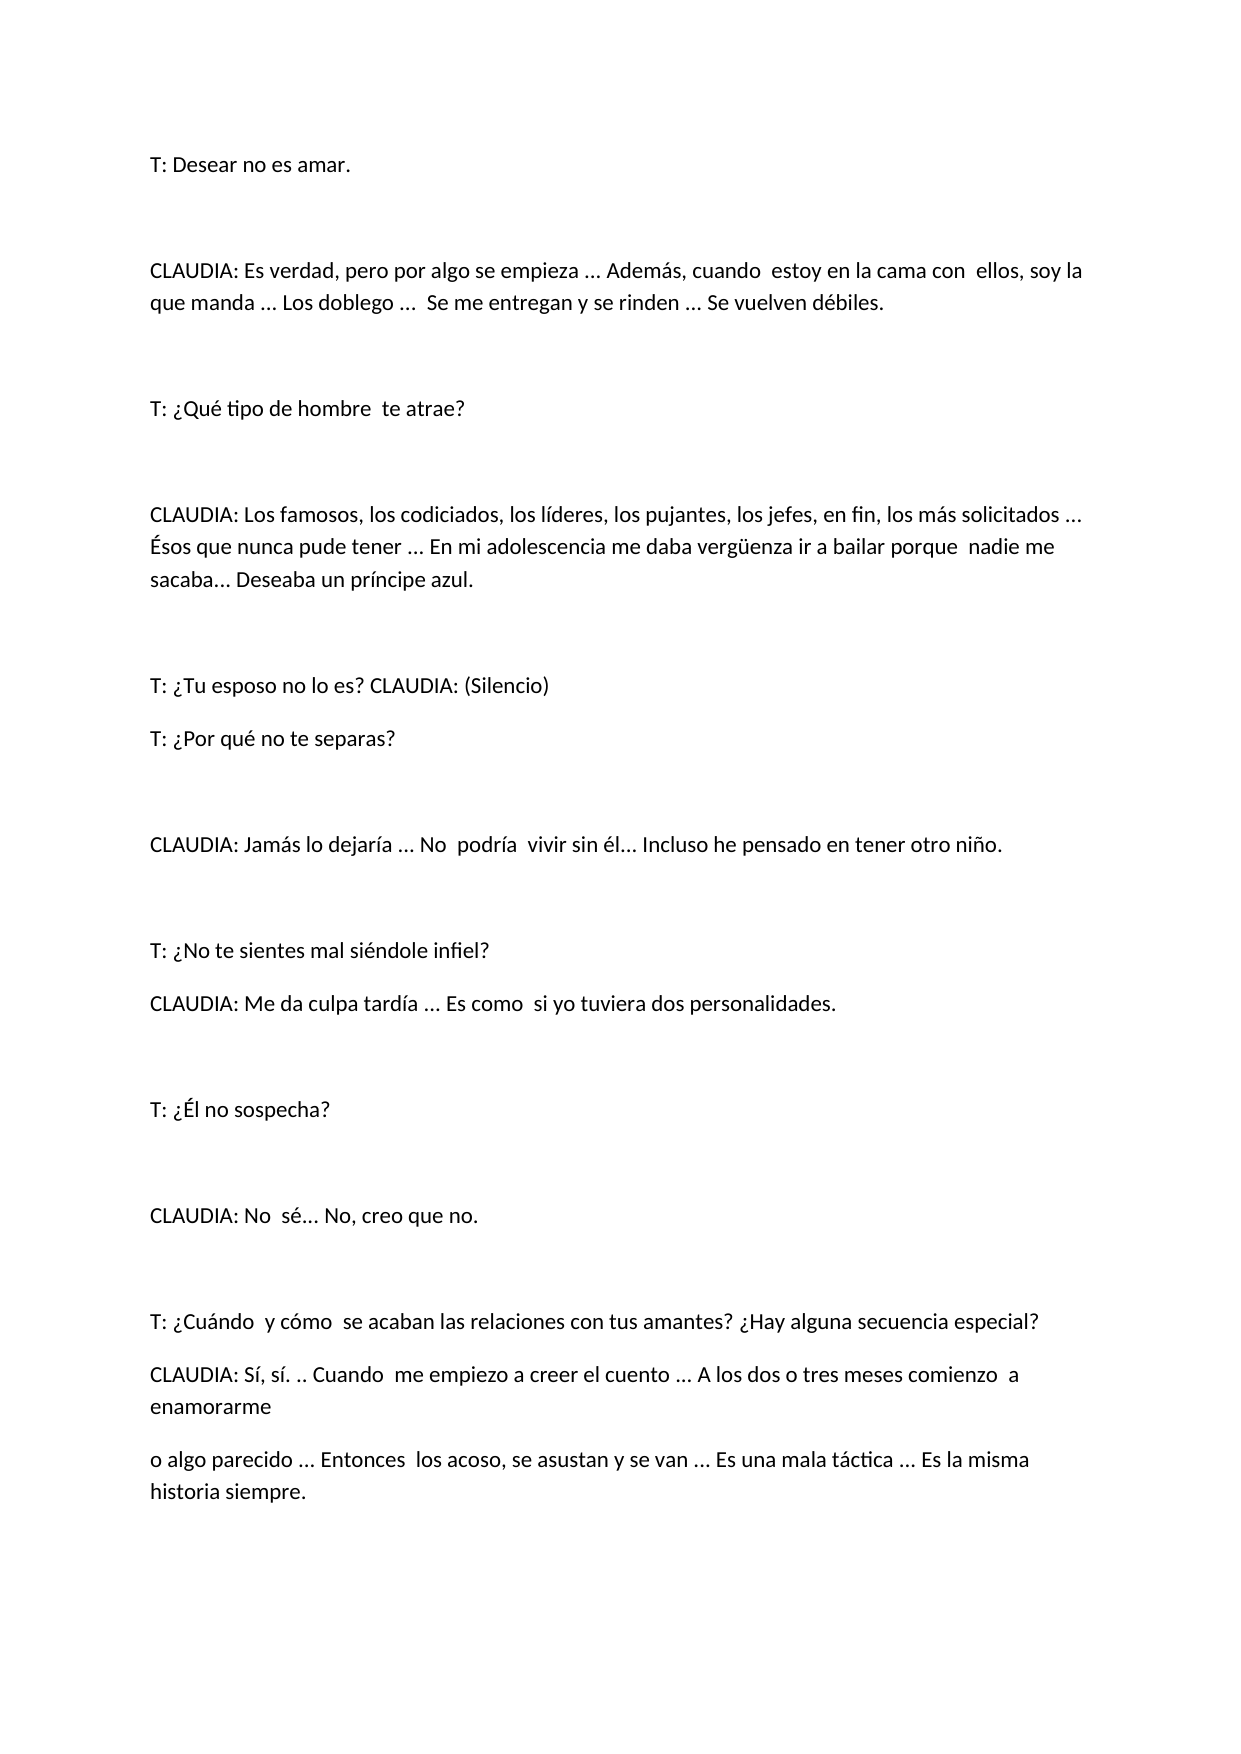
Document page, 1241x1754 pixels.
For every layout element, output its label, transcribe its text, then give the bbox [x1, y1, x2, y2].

text T: ¿Qué tipo de hombre te atrae? [150, 394, 1090, 422]
text CLAUDIA: Jamás lo dejaría ... No podría vivir sin él... Incluso he pensado en tener otro niño. [150, 830, 1090, 858]
text CLAUDIA: Es verdad, pero por algo se empieza ... Además, cuando estoy en la cama con ellos, soy la que manda ... Los doblego ... Se me entregan y se rinden ... Se vuelven débiles. [150, 256, 1090, 316]
text CLAUDIA: No sé... No, creo que no. [150, 1201, 1090, 1229]
text o algo parecido ... Entonces los acoso, se asustan y se van ... Es una mala táctica ... Es la misma historia siempre. [150, 1445, 1090, 1505]
text T: ¿Él no sospecha? [150, 1095, 1090, 1123]
text CLAUDIA: Sí, sí. .. Cuando me empiezo a creer el cuento ... A los dos o tres meses comienzo a enamorarme [150, 1360, 1090, 1420]
text T: ¿Tu esposo no lo es? CLAUDIA: (Silencio) [150, 671, 1090, 699]
text T: Desear no es amar. [150, 150, 1090, 178]
text T: ¿No te sientes mal siéndole infiel? [150, 936, 1090, 964]
text CLAUDIA: Los famosos, los codiciados, los líderes, los pujantes, los jefes, en fin, los más solicitados ... Ésos que nunca pude tener ... En mi adolescencia me daba vergüenza ir a bailar porque nadie me sacaba... Deseaba un príncipe azul. [150, 500, 1090, 593]
text T: ¿Por qué no te separas? [150, 724, 1090, 752]
text CLAUDIA: Me da culpa tardía ... Es como si yo tuviera dos personalidades. [150, 989, 1090, 1017]
text T: ¿Cuándo y cómo se acaban las relaciones con tus amantes? ¿Hay alguna secuencia especial? [150, 1307, 1090, 1335]
